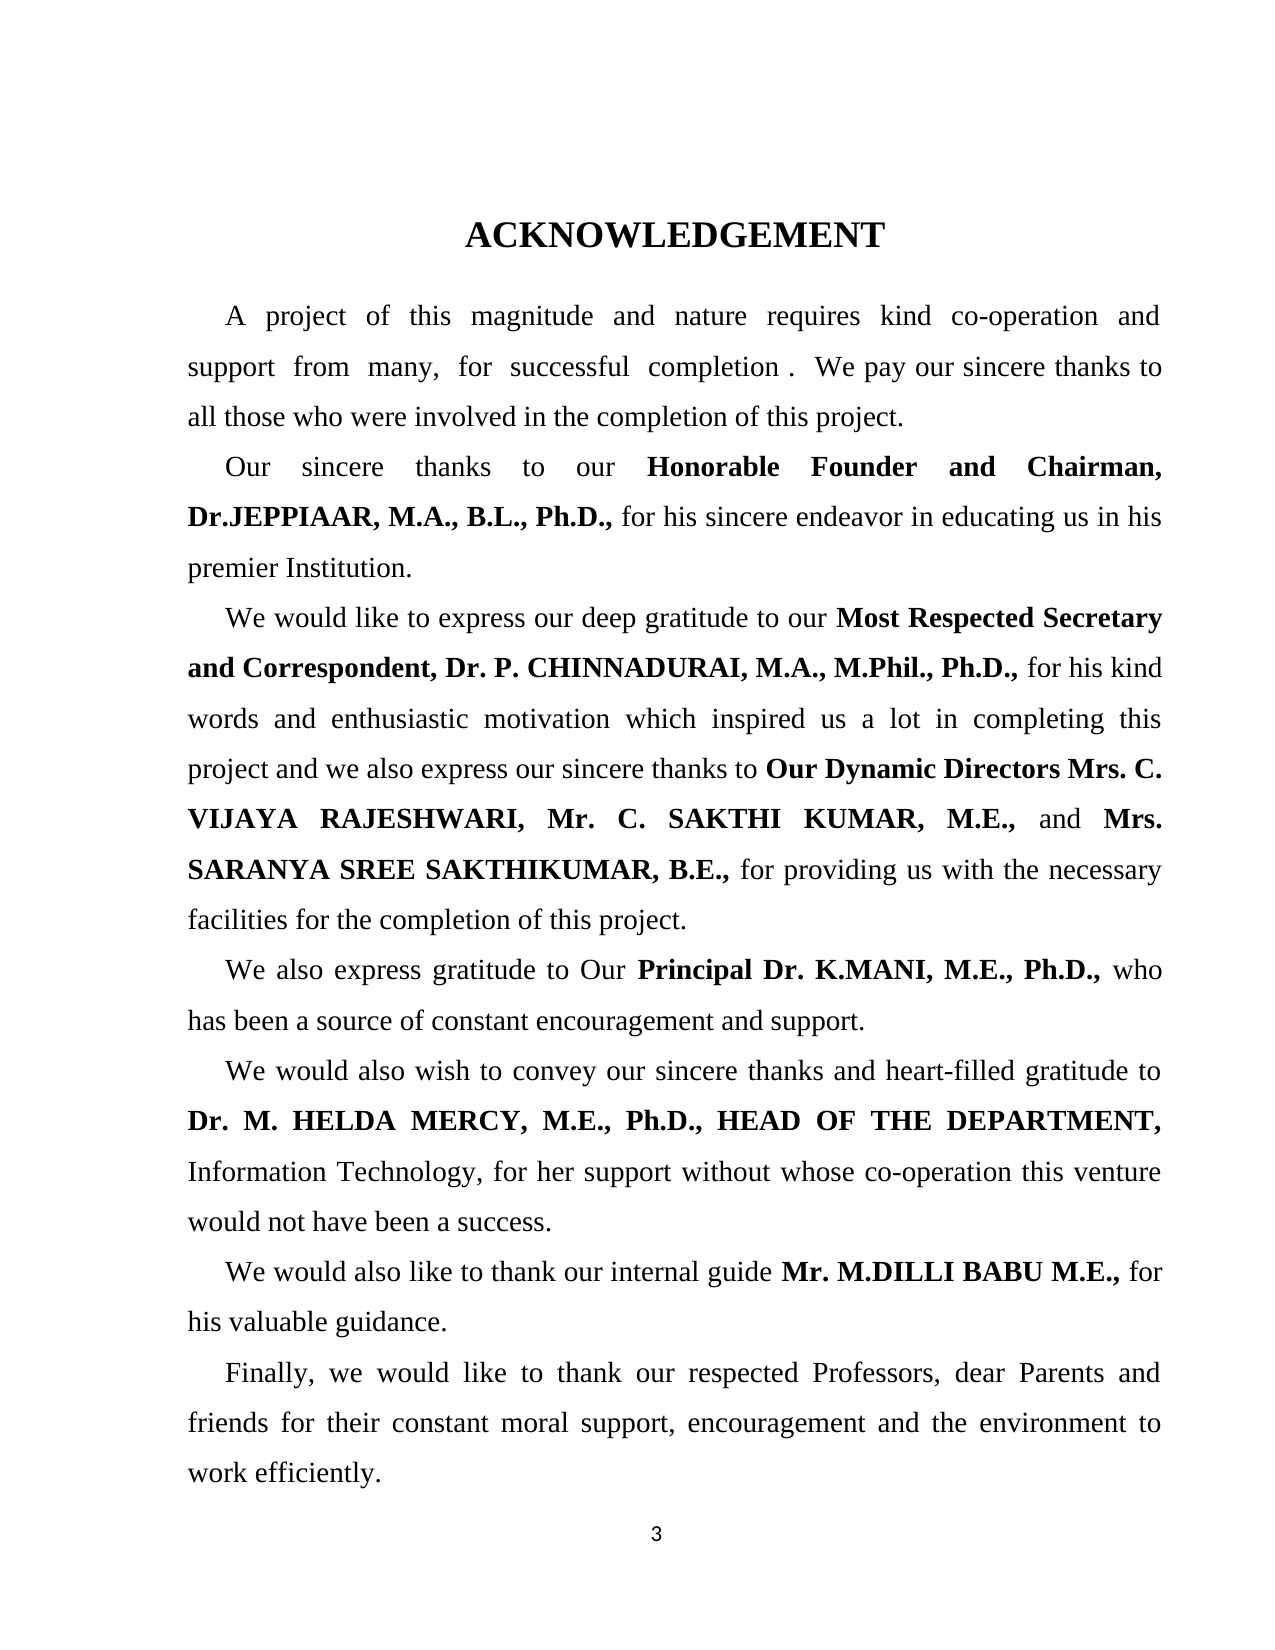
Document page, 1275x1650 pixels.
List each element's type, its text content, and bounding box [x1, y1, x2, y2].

text We would like to express our deep gratitude to our Most Respected Secretary and Correspondent, Dr. P. CHINNADURAI, M.A., M.Phil., Ph.D., for his kind words and enthusiastic motivation which inspired us a lot in completing this project and we also express our sincere thanks to Our Dynamic Directors Mrs. C. VIJAYA RAJESHWARI, Mr. C. SAKTHI KUMAR, M.E., and Mrs. SARANYA SREE SAKTHIKUMAR, B.E., for providing us with the necessary facilities for the completion of this project. [187, 600, 1162, 936]
text Our sincere thanks to our Honorable Founder and Chairman, Dr.JEPPIAAR, M.A., B.L., Ph.D., for his sincere endeavor in educating us in his premier Institution. [187, 449, 1162, 583]
text ACKNOWLEDGEMENT [187, 213, 1162, 256]
text Finally, we would like to thank our respected Professors, dear Parents and friends for their constant moral support, encouragement and the environment to work efficiently. [187, 1355, 1162, 1489]
text A project of this magnitude and nature requires kind co-operation and support from many, for successful completion . We pay our sincere thanks to all those who were involved in the completion of this project. [187, 298, 1162, 432]
text We would also like to thank our internal guide Mr. M.DILLI BABU M.E., for his valuable guidance. [187, 1254, 1162, 1338]
text We would also wish to convey our sincere thanks and heart-filled gratitude to Dr. M. HELDA MERCY, M.E., Ph.D., HEAD OF THE DEPARTMENT, Information Technology, for her support without whose co-operation this venture would not have been a success. [187, 1053, 1162, 1237]
text We also express gratitude to Our Principal Dr. K.MANI, M.E., Ph.D., who has been a source of constant encouragement and support. [187, 952, 1162, 1036]
